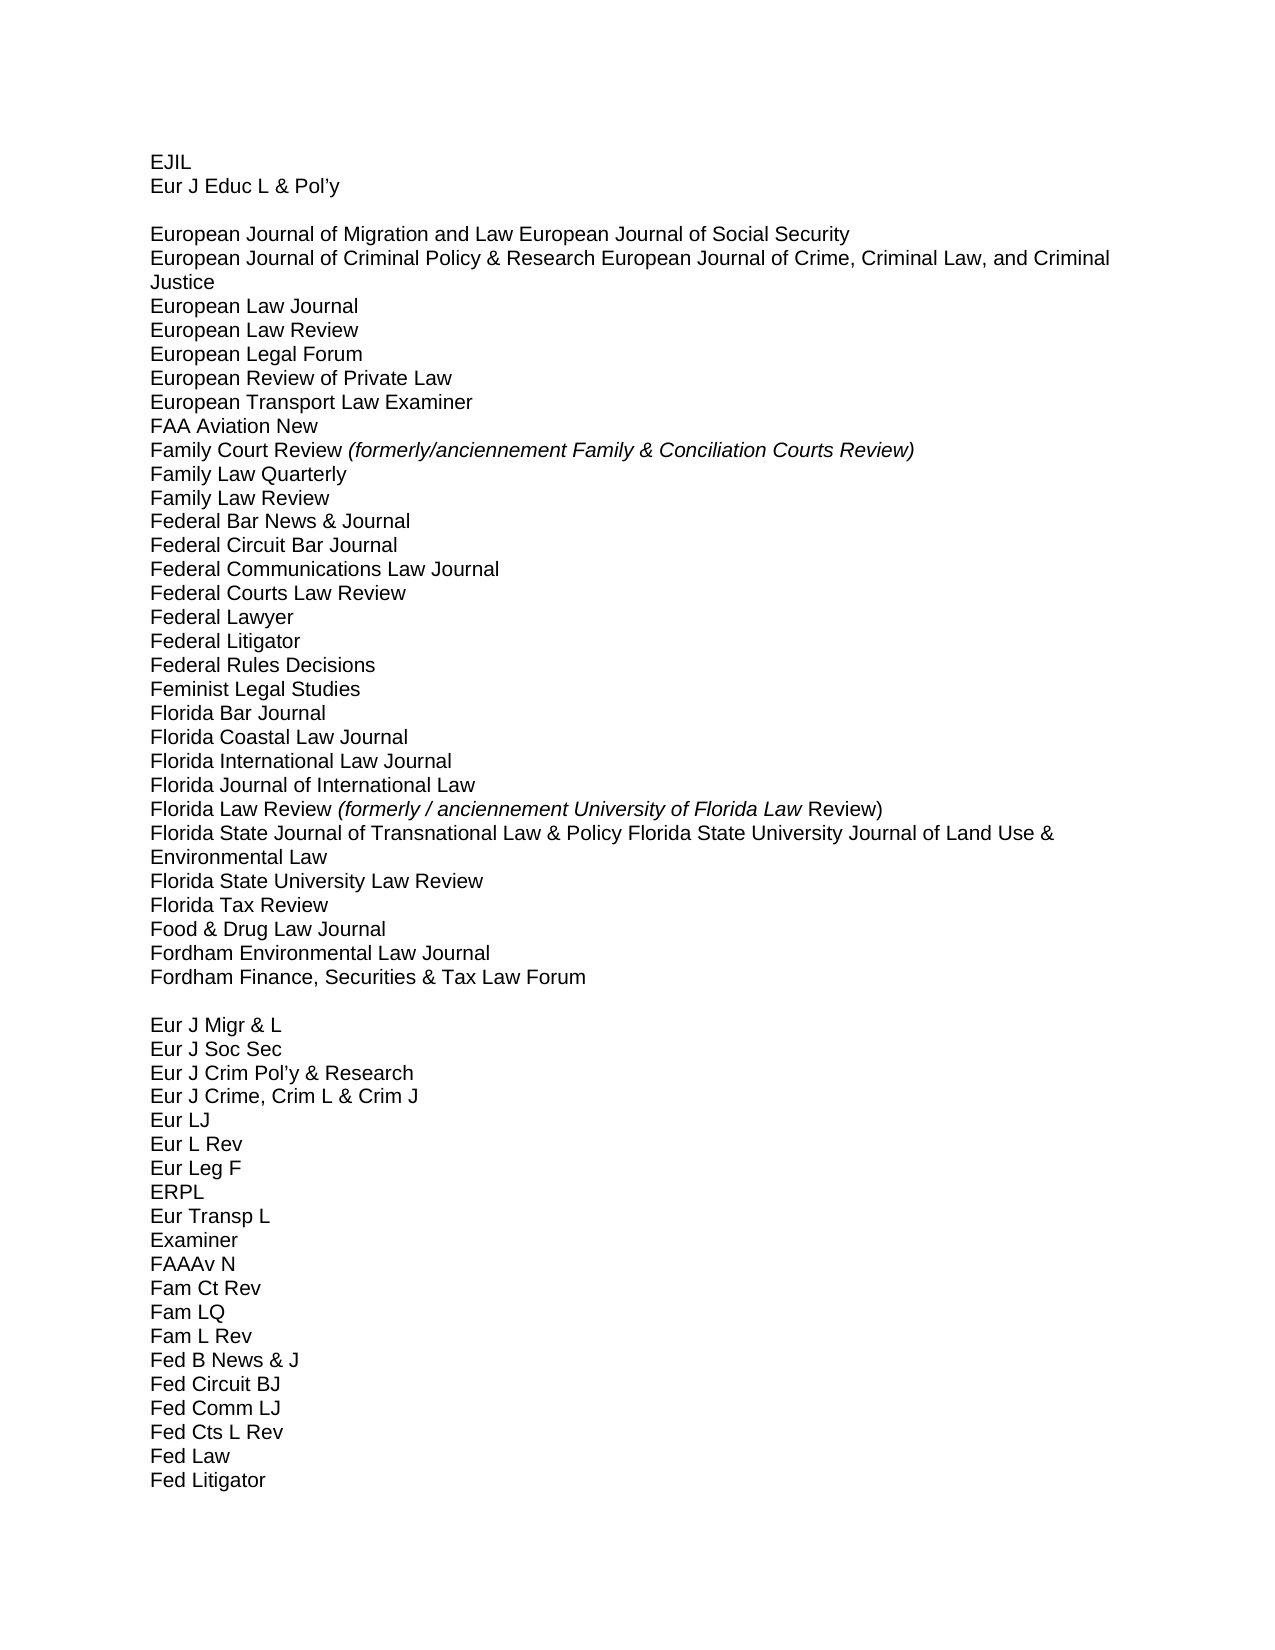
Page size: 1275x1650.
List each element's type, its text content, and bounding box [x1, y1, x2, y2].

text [150, 1300, 1125, 1492]
text European Transport Law Examiner [150, 389, 1125, 413]
text Eur LJ Eur L Rev Eur Leg F ERPL Eur Transp L Examiner FAAAv N Fam Ct Rev [150, 1108, 1125, 1300]
text Eur J Migr & L Eur J Soc Sec Eur J Crim Pol’y & Research Eur J Crime, Crim L & Crim J [150, 1012, 1125, 1108]
text Florida State University Law Review Florida Tax Review Food & Drug Law Journal Fordham Environmental Law Journal Fordham Finance, Securities & Tax Law Forum [150, 869, 1125, 988]
text European Journal of Migration and Law European Journal of Social Security [150, 222, 1125, 246]
text Federal Lawyer Federal Litigator Federal Rules Decisions Feminist Legal Studies Florida Bar Journal Florida Coastal Law Journal Florida International Law Journal Florida Journal of International Law Florida Law Review (formerly / anciennement University of Florida Law Review) Florida State Journal of Transnational Law & Policy Florida State University Journal of Land Use & Environmental Law [150, 605, 1125, 869]
text European Journal of Criminal Policy & Research European Journal of Crime, Criminal Law, and Criminal Justice European Law Journal European Law Review European Legal Forum European Review of Private Law [150, 246, 1125, 389]
text FAA Aviation New Family Court Review (formerly/anciennement Family & Conciliation Courts Review) Family Law Quarterly Family Law Review Federal Bar News & Journal Federal Circuit Bar Journal Federal Communications Law Journal Federal Courts Law Review [150, 413, 1125, 605]
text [150, 150, 1125, 198]
